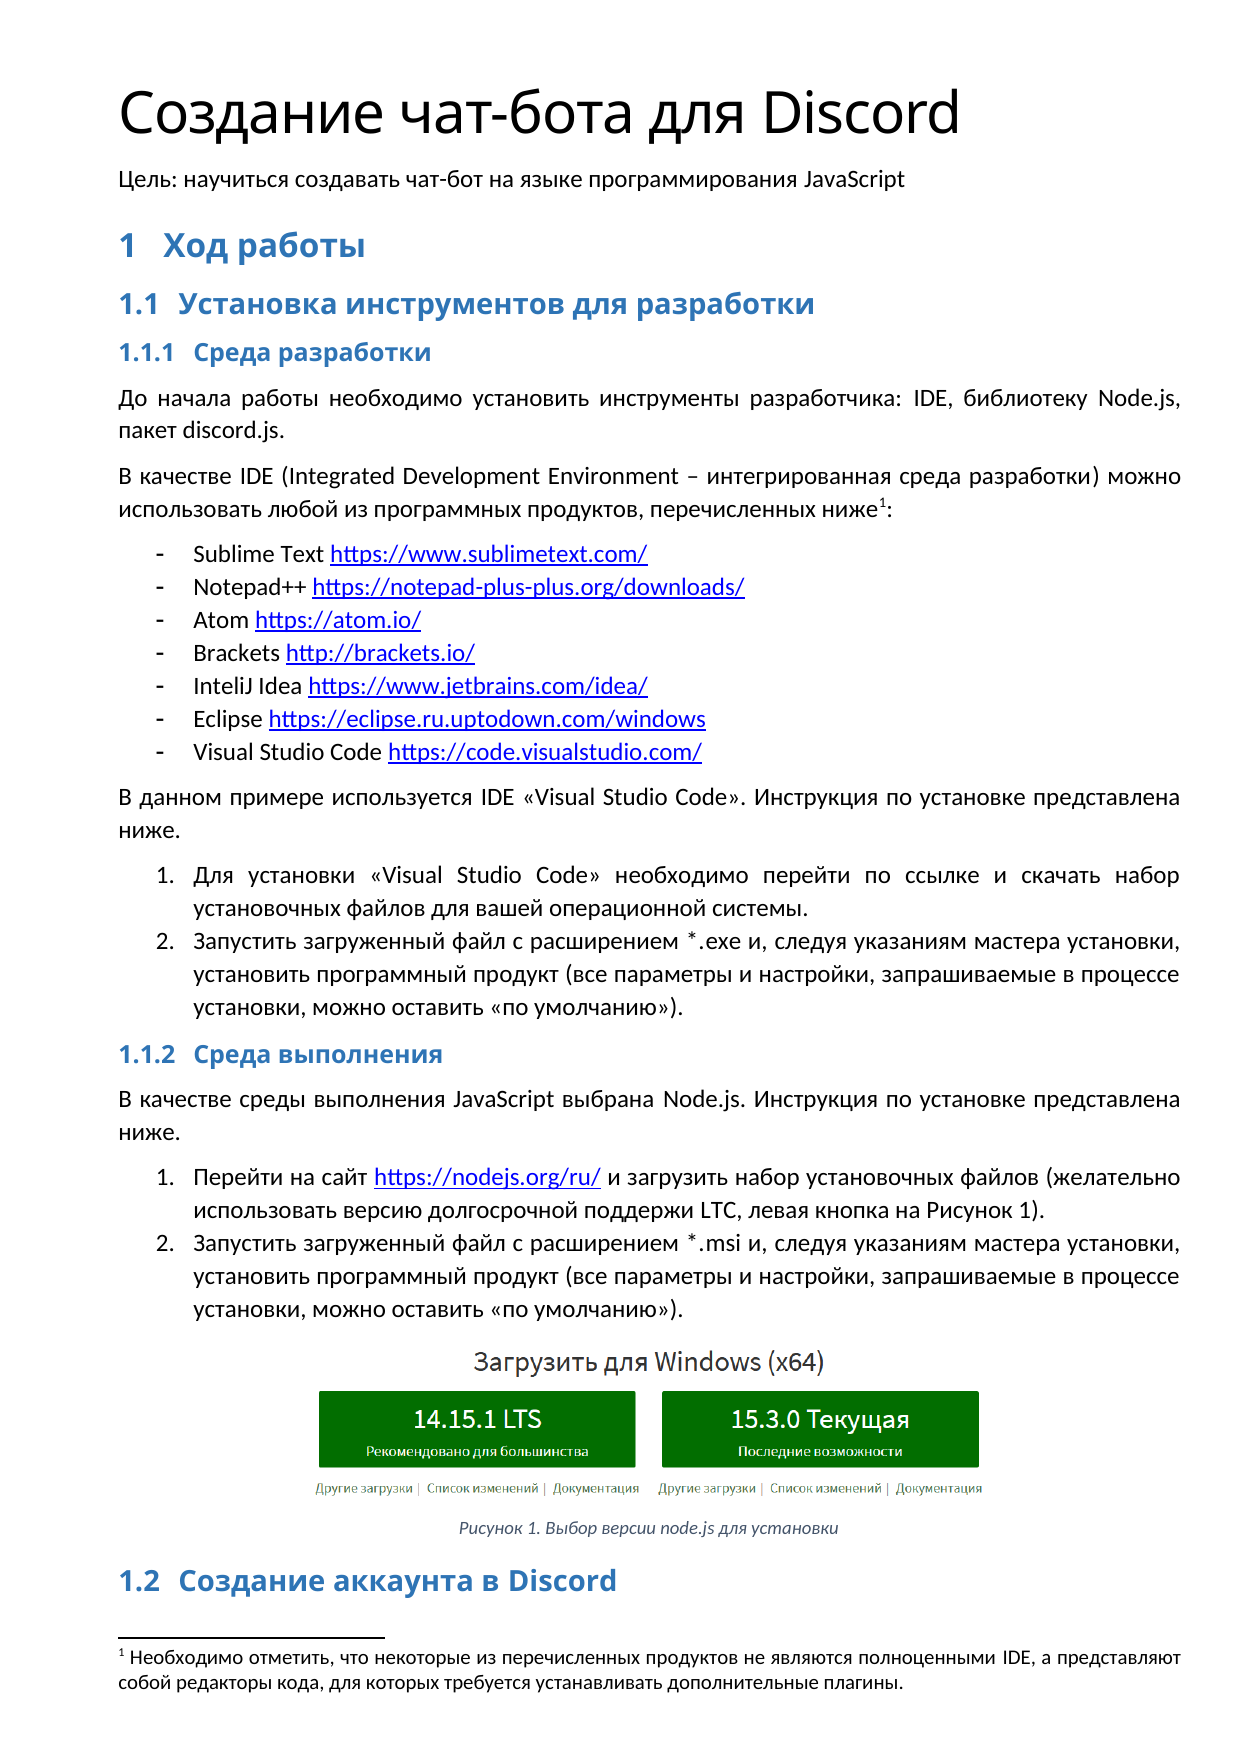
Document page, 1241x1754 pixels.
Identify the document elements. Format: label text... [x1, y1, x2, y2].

picture [307, 1338, 992, 1502]
list Notepad++ https://notepad-plus-plus.org/downloads/ [156, 571, 1181, 602]
text Цель: научиться создавать чат-бот на языке программирования JavaScript [118, 163, 1181, 194]
text В данном примере используется IDE «Visual Studio Code». Инструкция по установке представлена ниже. [118, 781, 1181, 845]
subtitle Ход работы [118, 221, 1181, 267]
subtitle Среда разработки [118, 335, 1181, 369]
list Brackets http://brackets.io/ [156, 637, 1181, 668]
list Запустить загруженный файл с расширением *.exe и, следуя указаниям мастера установки, установить программный продукт (все параметры и настройки, запрашиваемые в процессе установки, можно оставить «по умолчанию»). [156, 925, 1181, 1022]
subtitle Создание аккаунта в Discord [118, 1560, 1181, 1600]
list Eclipse https://eclipse.ru.uptodown.com/windows [156, 703, 1181, 733]
subtitle Установка инструментов для разработки [118, 283, 1181, 323]
list Visual Studio Code https://code.visualstudio.com/ [156, 736, 1181, 766]
list Для установки «Visual Studio Code» необходимо перейти по ссылке и скачать набор установочных файлов для вашей операционной системы. [156, 859, 1181, 923]
list Sublime Text https://www.sublimetext.com/ [156, 538, 1181, 569]
title Создание чат-бота для Discord [118, 72, 1181, 151]
subtitle Среда выполнения [118, 1037, 1181, 1071]
list Перейти на сайт https://nodejs.org/ru/ и загрузить набор установочных файлов (желательно использовать версию долгосрочной поддержи LTC, левая кнопка на Рисунок 1). [156, 1162, 1181, 1225]
text В качестве IDE (Integrated Development Environment – интегрированная среда разработки) можно использовать любой из программных продуктов, перечисленных ниже: [118, 460, 1181, 523]
list InteliJ Idea https://www.jetbrains.com/idea/ [156, 670, 1181, 701]
list Запустить загруженный файл с расширением *.msi и, следуя указаниям мастера установки, установить программный продукт (все параметры и настройки, запрашиваемые в процессе установки, можно оставить «по умолчанию»). [156, 1227, 1181, 1324]
list Atom https://atom.io/ [156, 604, 1181, 635]
text В качестве среды выполнения JavaScript выбрана Node.js. Инструкция по установке представлена ниже. [118, 1083, 1181, 1147]
text До начала работы необходимо установить инструменты разработчика: IDE, библиотеку Node.js, пакет discord.js. [118, 382, 1181, 445]
